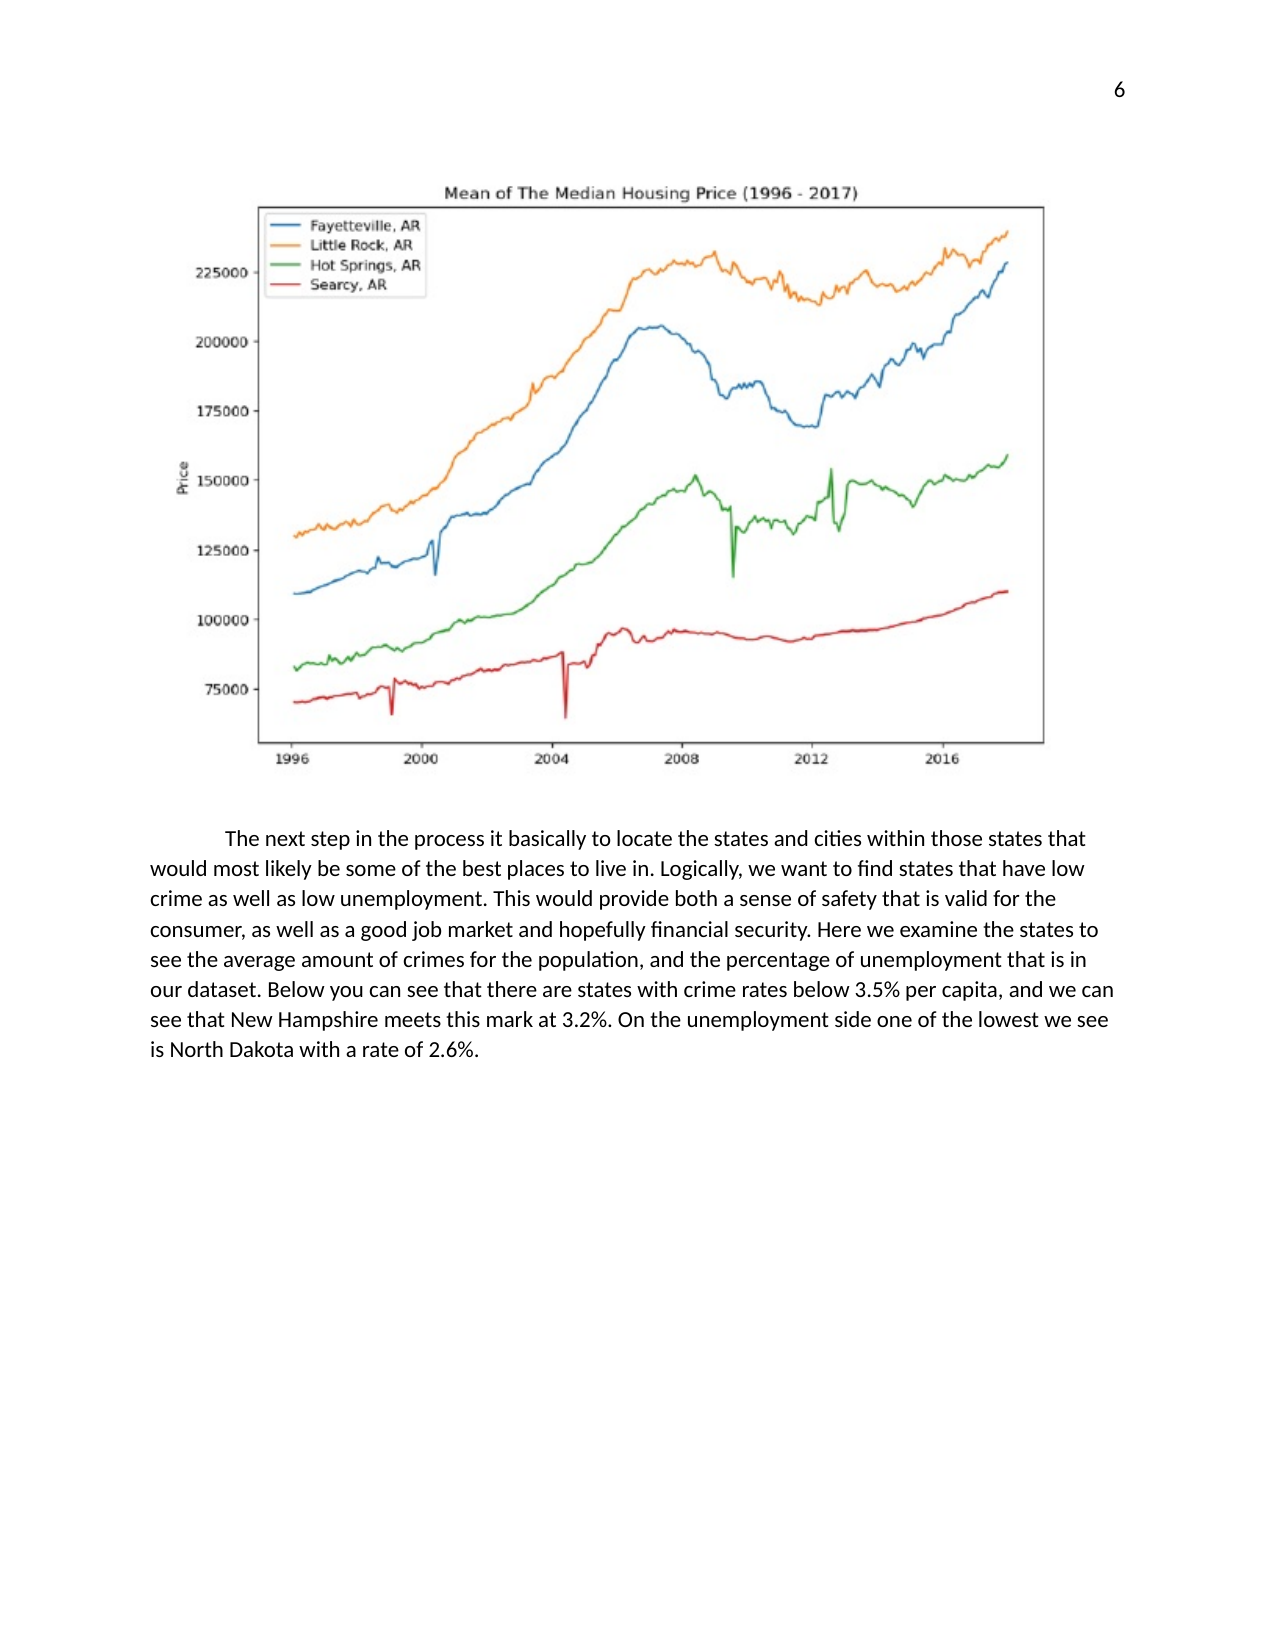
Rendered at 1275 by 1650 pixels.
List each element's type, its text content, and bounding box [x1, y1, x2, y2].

picture [150, 150, 1100, 822]
